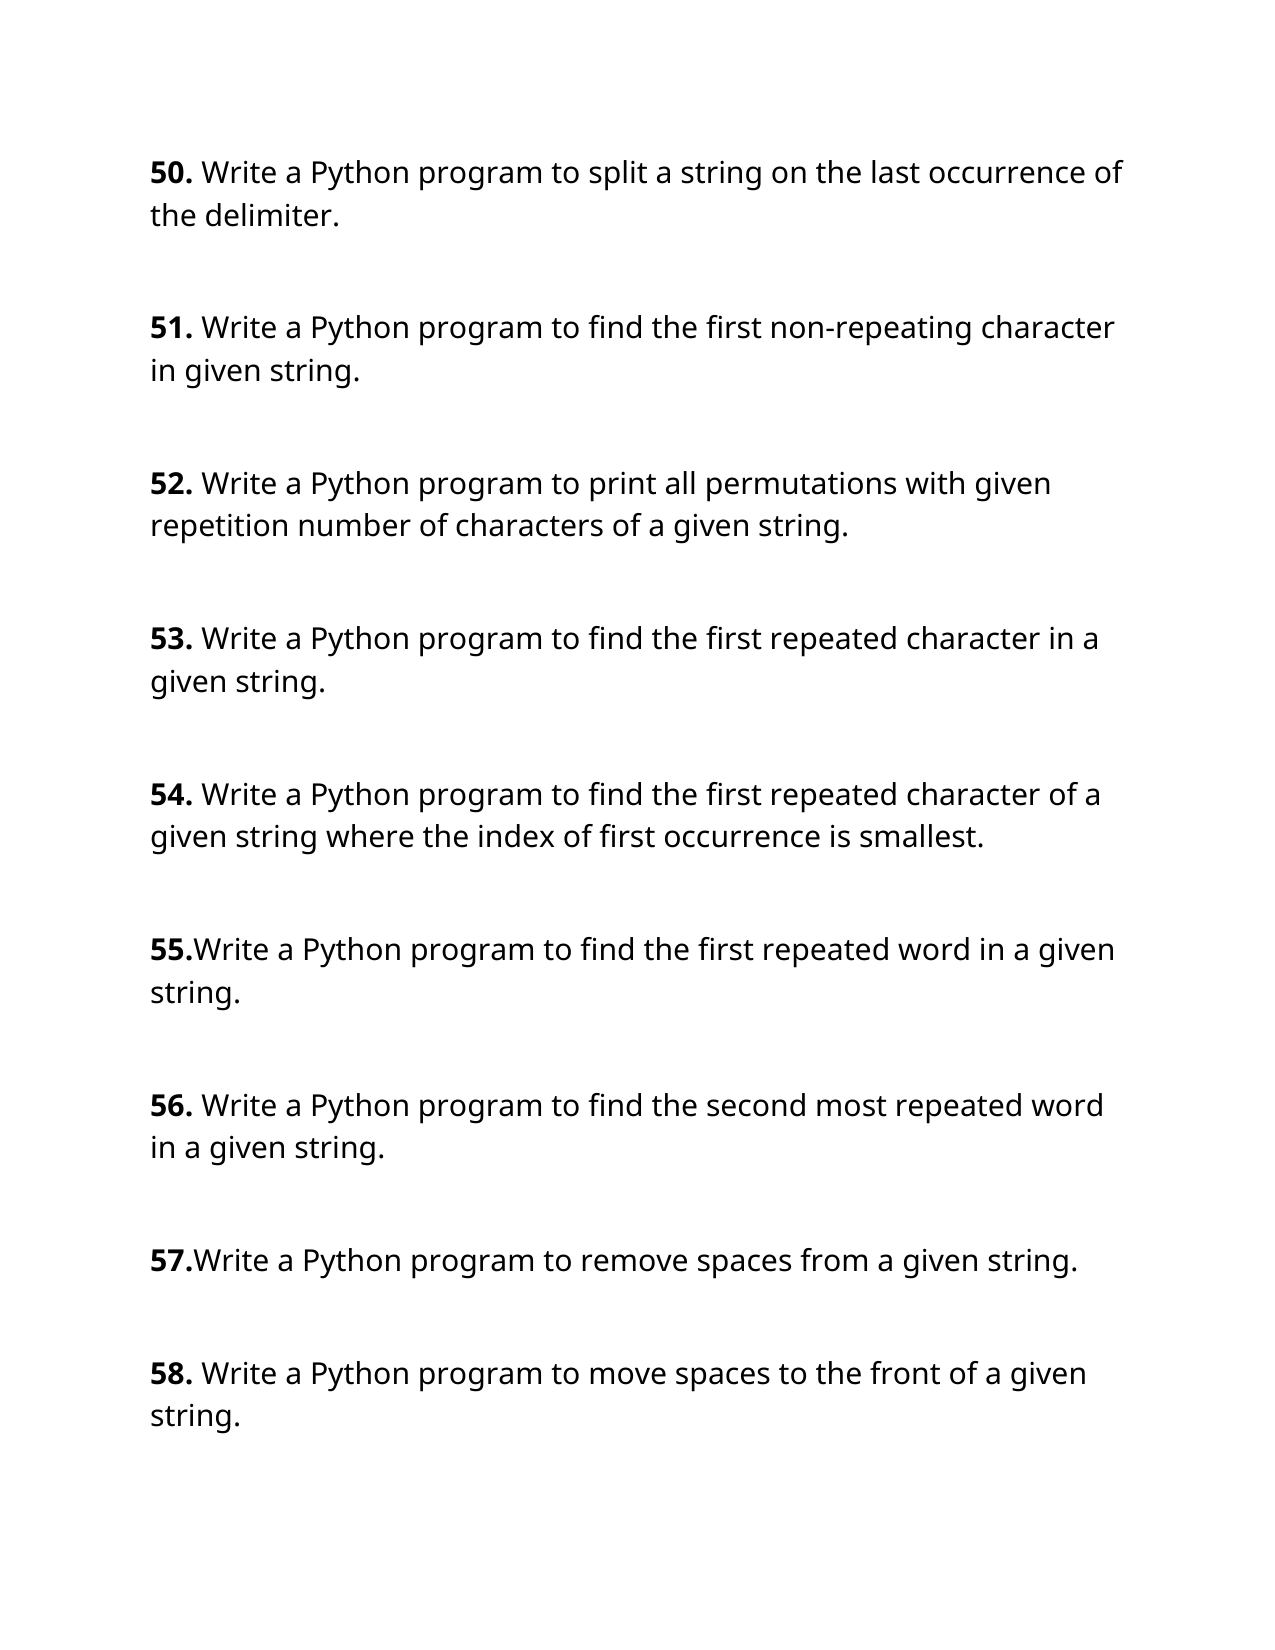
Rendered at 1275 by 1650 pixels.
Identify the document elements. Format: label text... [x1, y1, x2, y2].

text 56. Write a Python program to find the second most repeated word in a given string. [150, 1082, 1125, 1210]
text 53. Write a Python program to find the first repeated character in a given string. [150, 616, 1125, 743]
text 52. Write a Python program to print all permutations with given repetition number of characters of a given string. [150, 461, 1125, 588]
text 55.Write a Python program to find the first repeated word in a given string. [150, 927, 1125, 1054]
text 58. Write a Python program to move spaces to the front of a given string. [150, 1351, 1125, 1478]
text 51. Write a Python program to find the first non-repeating character in given string. [150, 305, 1125, 433]
text 54. Write a Python program to find the first repeated character of a given string where the index of first occurrence is smallest. [150, 772, 1125, 899]
text 50. Write a Python program to split a string on the last occurrence of the delimiter. [150, 150, 1125, 277]
text 57.Write a Python program to remove spaces from a given string. [150, 1238, 1125, 1323]
